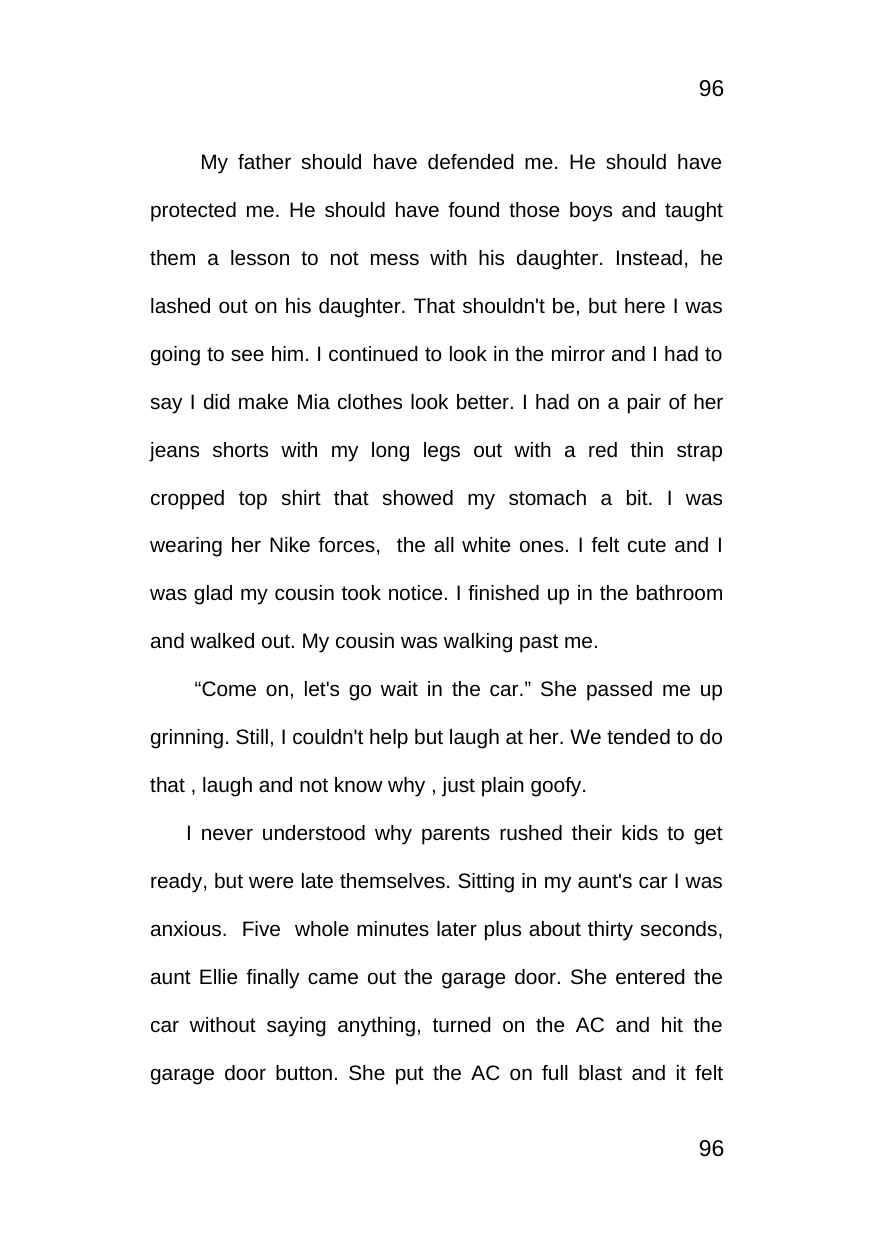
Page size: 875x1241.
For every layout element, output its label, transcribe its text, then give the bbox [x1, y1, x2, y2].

text “Come on, let's go wait in the car.” She passed me up grinning. Still, I couldn't help but laugh at her. We tended to do that , laugh and not know why , just plain goofy. [150, 677, 724, 797]
text My father should have defended me. He should have protected me. He should have found those boys and taught them a lesson to not mess with his daughter. Instead, he lashed out on his daughter. That shouldn't be, but here I was going to see him. I continued to look in the mirror and I had to say I did make Mia clothes look better. I had on a pair of her jeans shorts with my long legs out with a red thin strap cropped top shirt that showed my stomach a bit. I was wearing her Nike forces, the all white ones. I felt cute and I was glad my cousin took notice. I finished up in the bathroom and walked out. My cousin was walking past me. [150, 150, 724, 653]
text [150, 821, 724, 1084]
